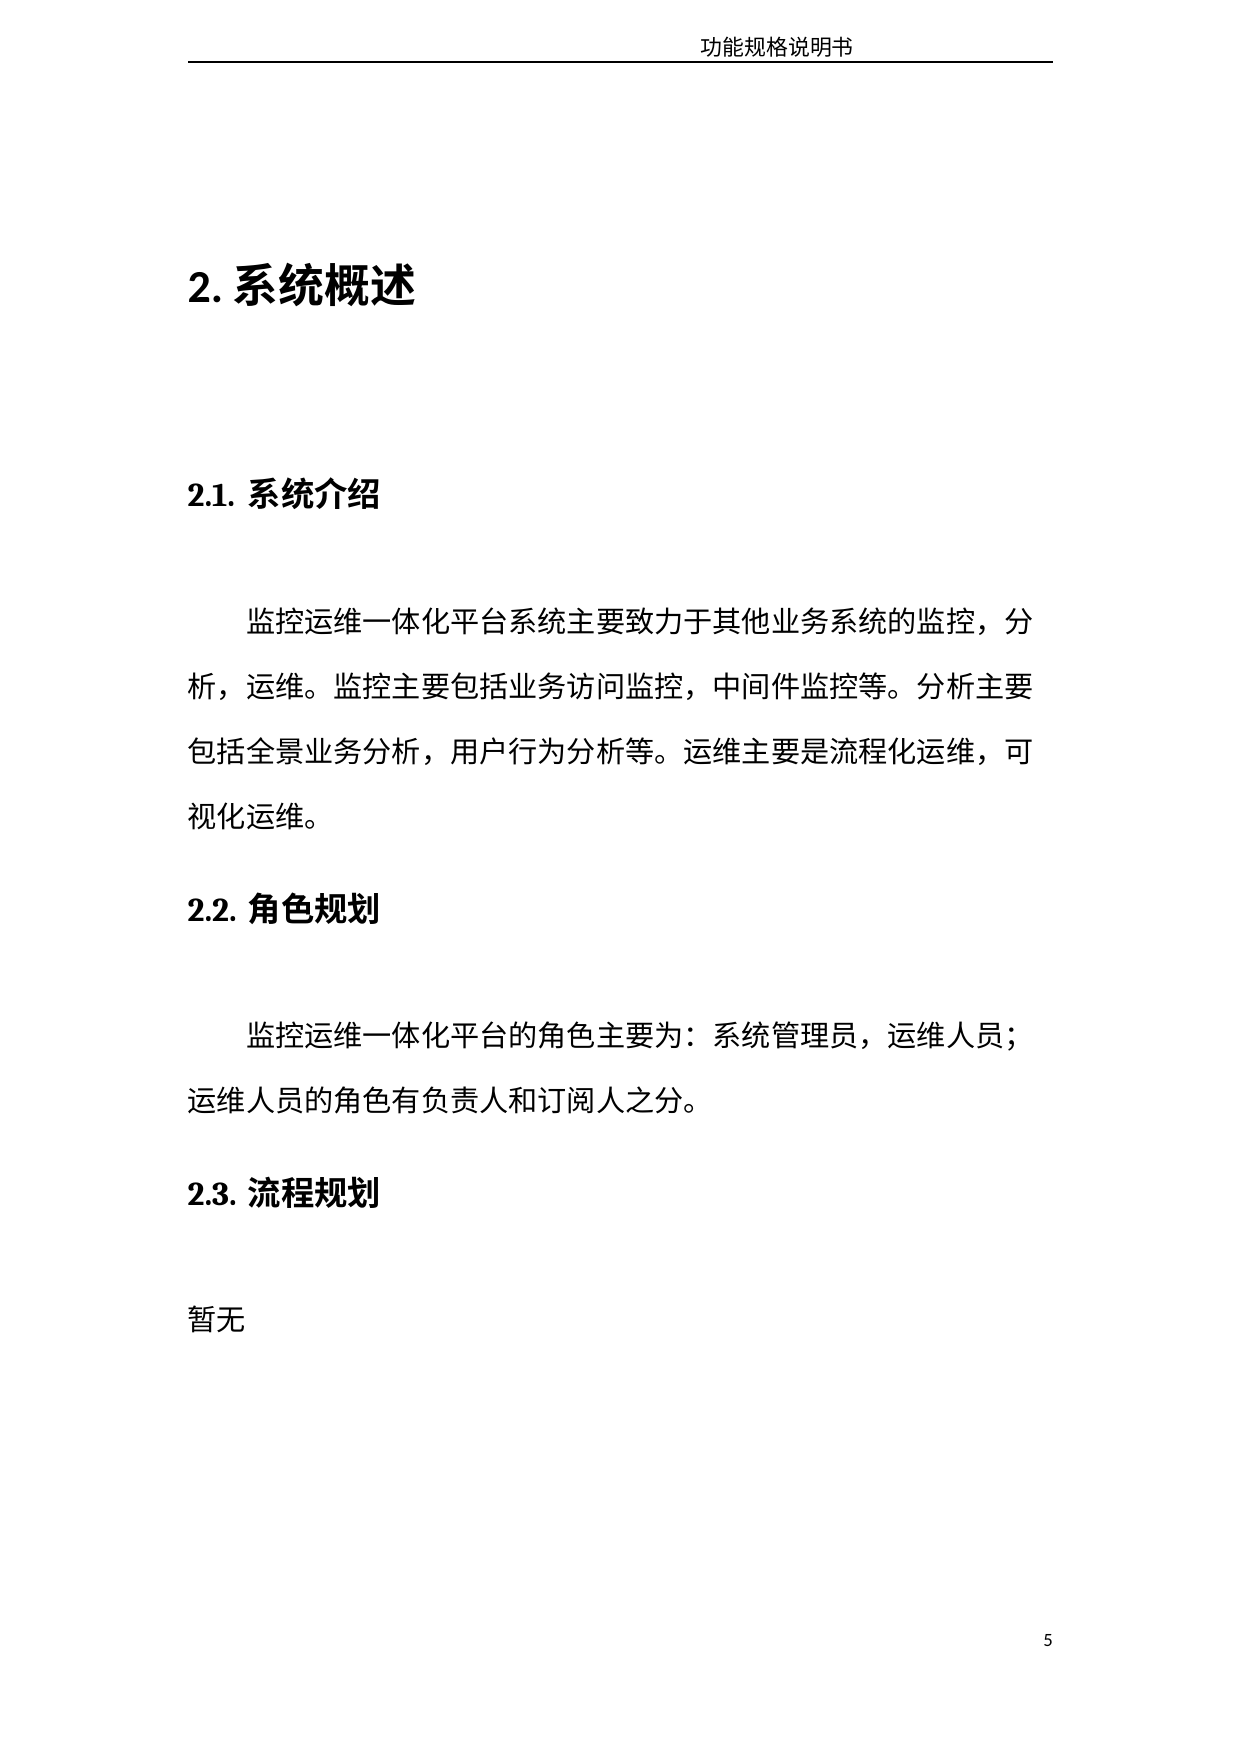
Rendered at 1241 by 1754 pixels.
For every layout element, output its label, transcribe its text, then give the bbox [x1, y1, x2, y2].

subtitle 流程规划 [187, 1158, 1053, 1223]
subtitle 系统介绍 [187, 460, 1053, 525]
subtitle 角色规划 [187, 874, 1053, 939]
text 暂无 [187, 1285, 1053, 1350]
text 监控运维一体化平台系统主要致力于其他业务系统的监控，分析，运维。监控主要包括业务访问监控，中间件监控等。分析主要包括全景业务分析，用户行为分析等。运维主要是流程化运维，可视化运维。 [187, 587, 1053, 847]
text 监控运维一体化平台的角色主要为：系统管理员，运维人员；运维人员的角色有负责人和订阅人之分。 [187, 1001, 1053, 1131]
subtitle 系统概述 [187, 234, 1053, 332]
